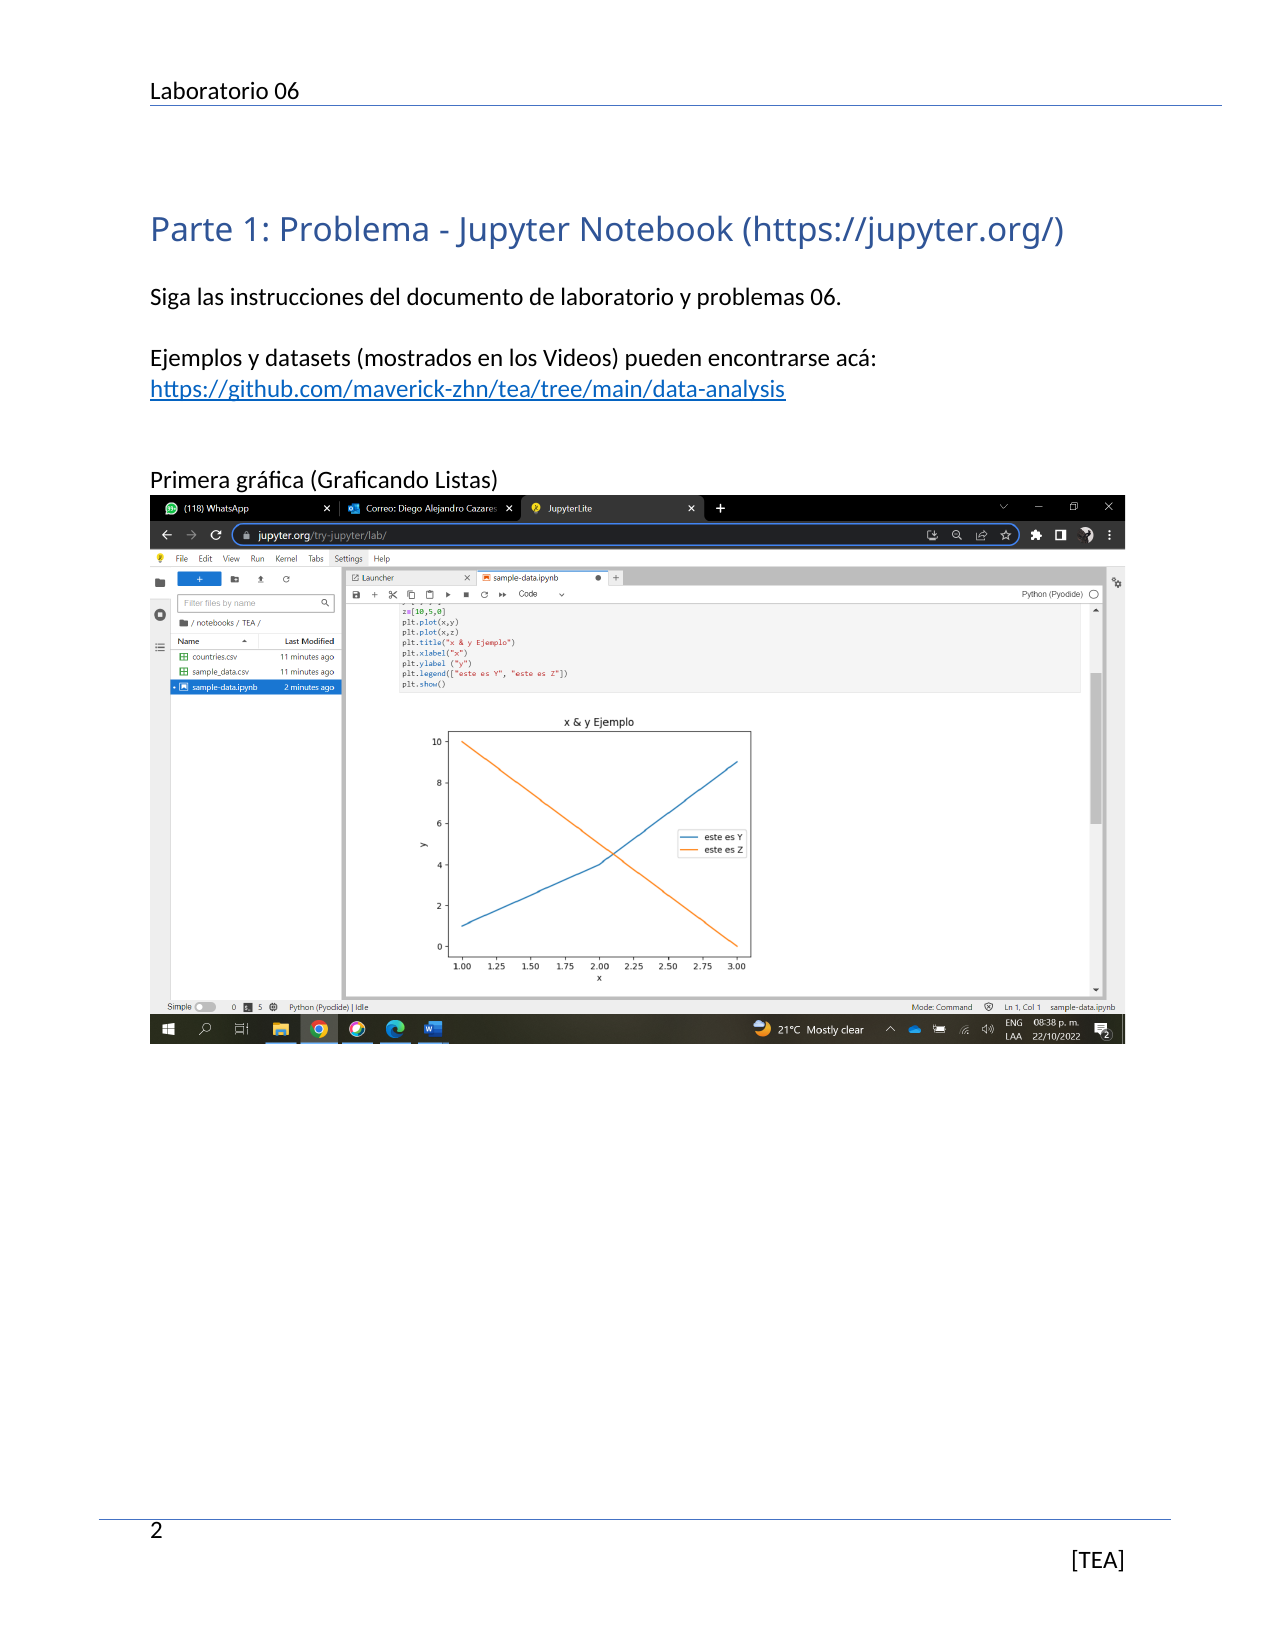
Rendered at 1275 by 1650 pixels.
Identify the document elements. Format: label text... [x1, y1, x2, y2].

picture [150, 495, 1125, 1044]
text Siga las instrucciones del documento de laboratorio y problemas 06. [150, 281, 1125, 312]
text https://github.com/maverick-zhn/tea/tree/main/data-analysis [150, 373, 1125, 403]
subtitle Parte 1: Problema - Jupyter Notebook (https://jupyter.org/) [150, 206, 1125, 251]
text Ejemplos y datasets (mostrados en los Videos) pueden encontrarse acá: [150, 342, 1125, 373]
text Primera gráfica (Graficando Listas) [150, 464, 1125, 495]
